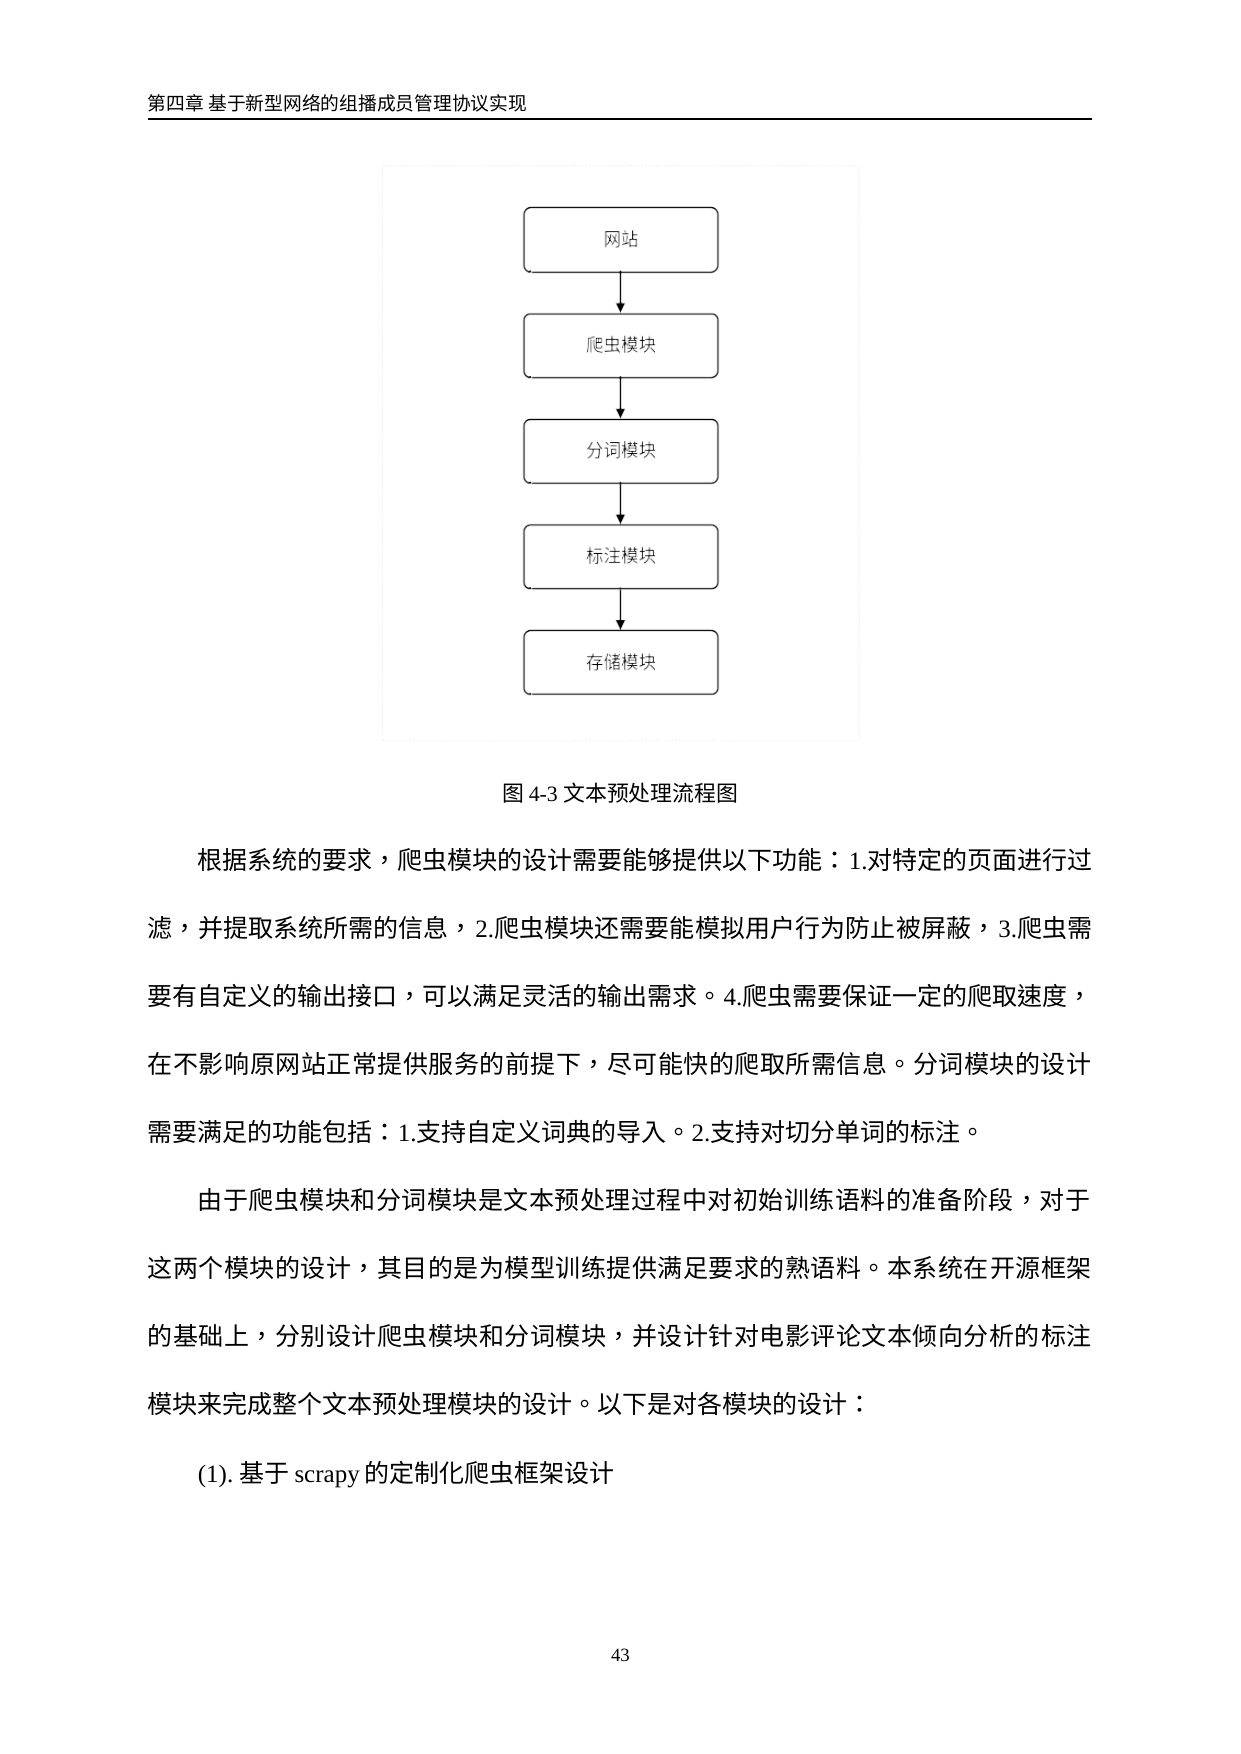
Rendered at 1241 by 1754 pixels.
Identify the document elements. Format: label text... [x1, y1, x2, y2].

text (1). 基于scrapy的定制化爬虫框架设计 [148, 1437, 1092, 1505]
text 由于爬虫模块和分词模块是文本预处理过程中对初始训练语料的准备阶段，对于这两个模块的设计，其目的是为模型训练提供满足要求的熟语料。本系统在开源框架的基础上，分别设计爬虫模块和分词模块，并设计针对电影评论文本倾向分析的标注模块来完成整个文本预处理模块的设计。以下是对各模块的设计： [148, 1166, 1092, 1437]
text 根据系统的要求，爬虫模块的设计需要能够提供以下功能：1.对特定的页面进行过滤，并提取系统所需的信息，2.爬虫模块还需要能模拟用户行为防止被屏蔽，3.爬虫需要有自定义的输出接口，可以满足灵活的输出需求。4.爬虫需要保证一定的爬取速度，在不影响原网站正常提供服务的前提下，尽可能快的爬取所需信息。分词模块的设计需要满足的功能包括：1.支持自定义词典的导入。2.支持对切分单词的标注。 [148, 826, 1092, 1166]
text 图4-3 文本预处理流程图 [148, 775, 1092, 809]
